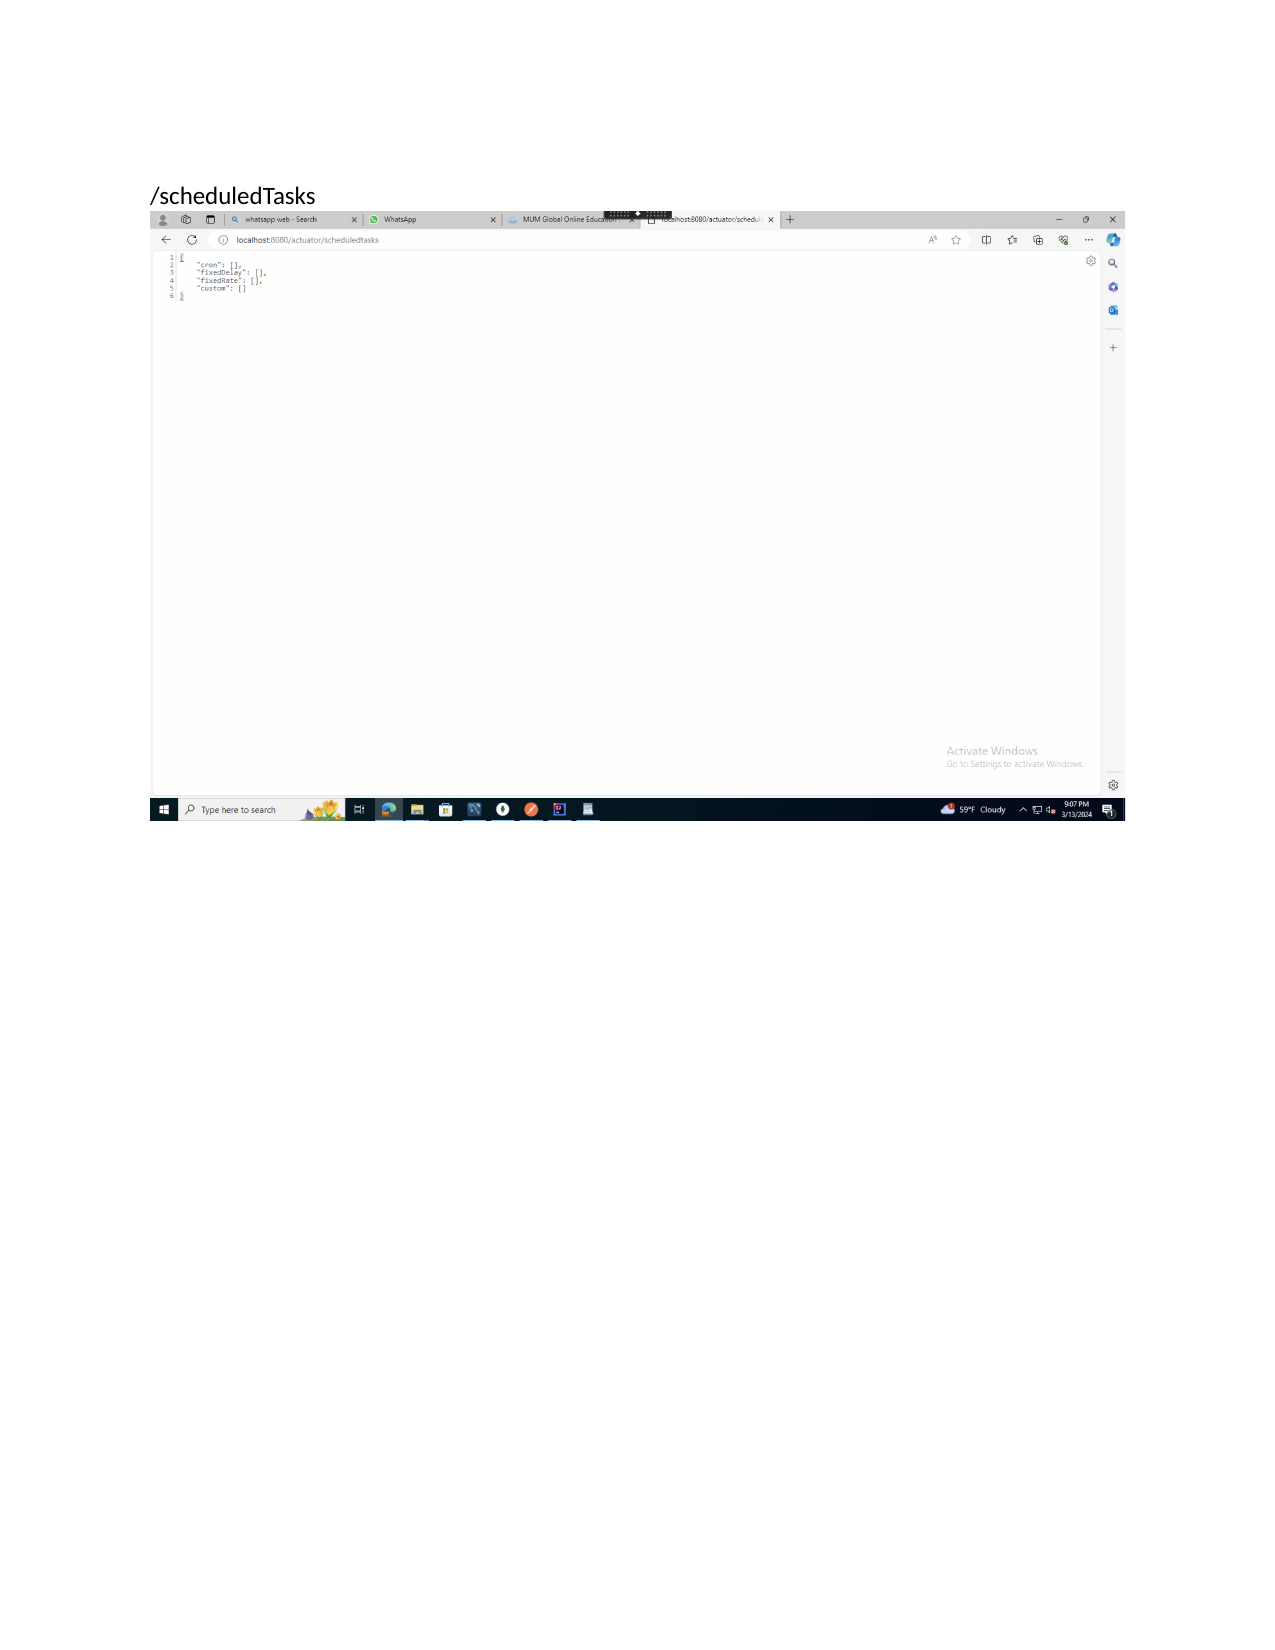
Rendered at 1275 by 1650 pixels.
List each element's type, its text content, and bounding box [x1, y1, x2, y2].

text /scheduledTasks [150, 181, 1125, 211]
picture [150, 211, 1125, 821]
